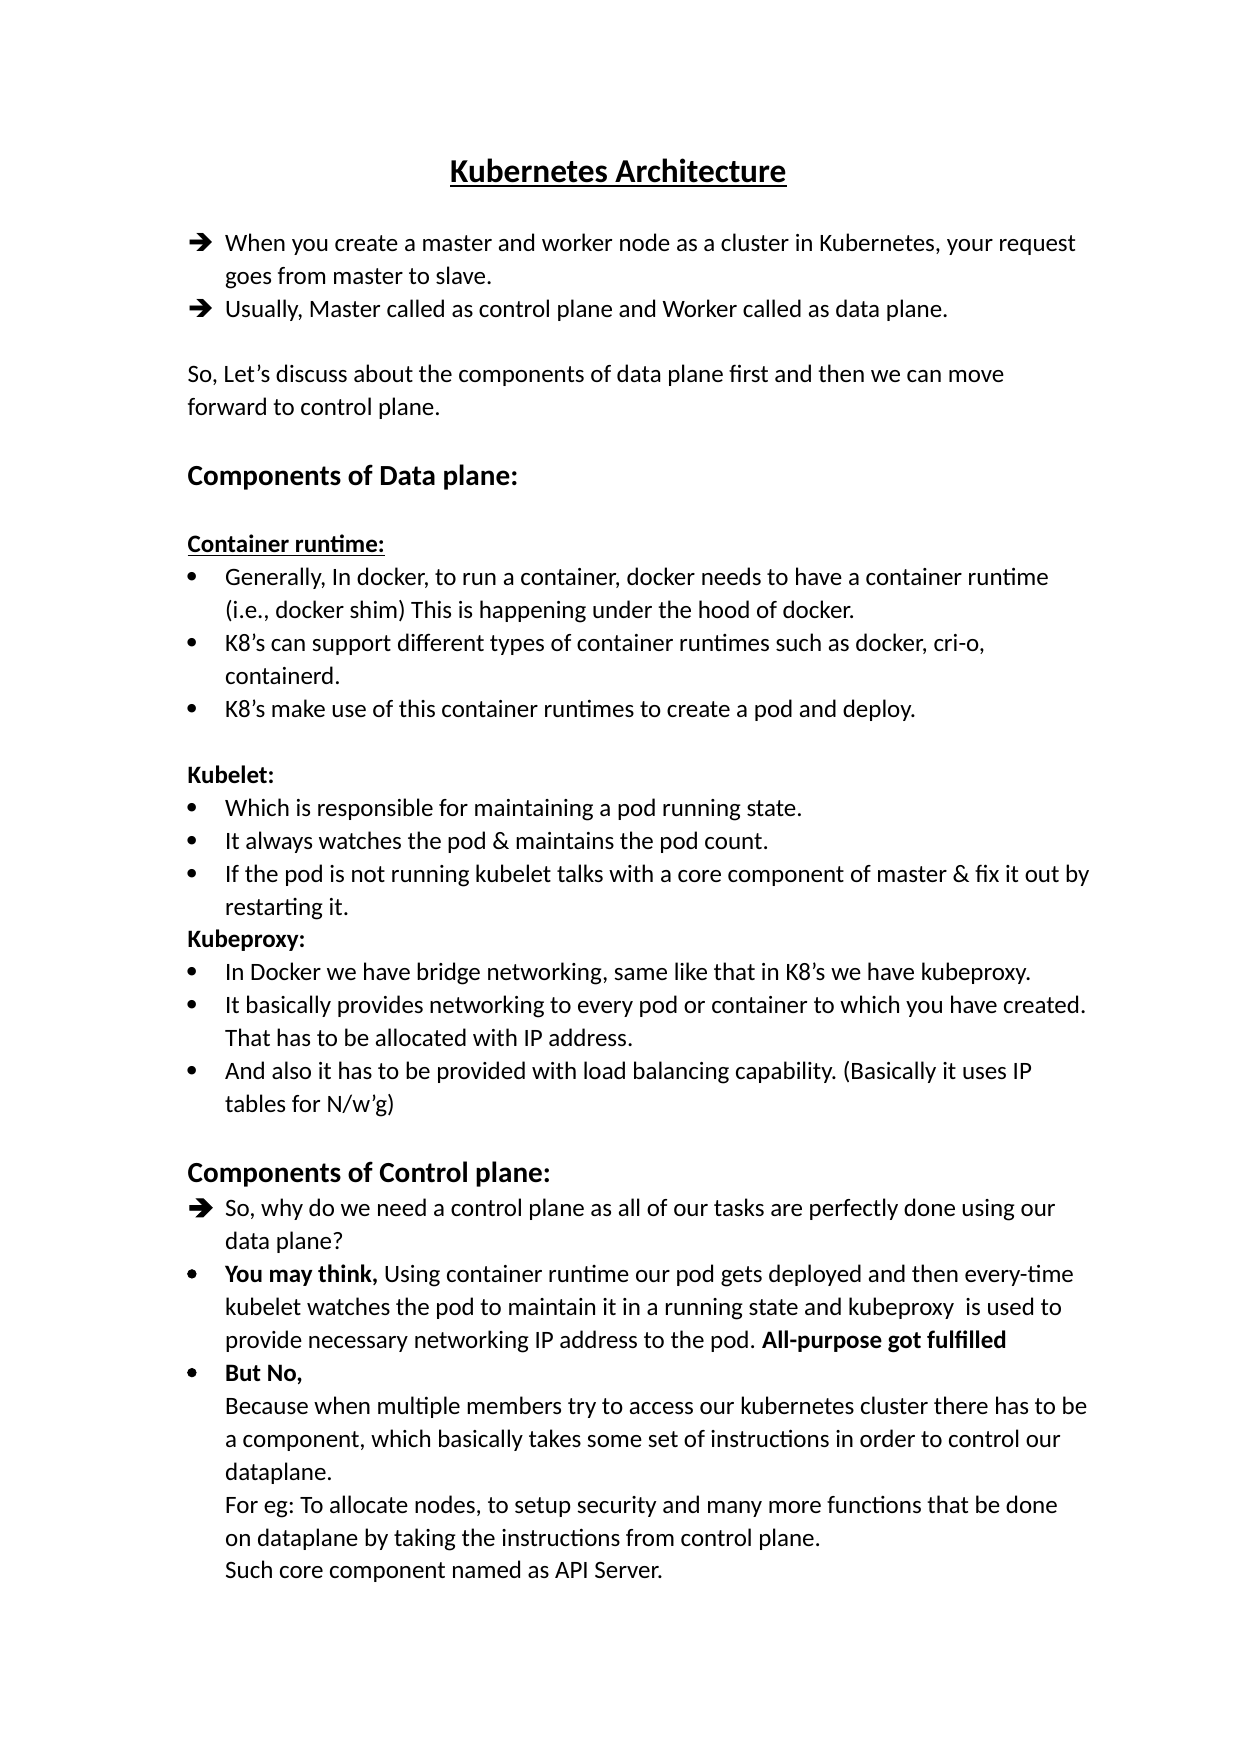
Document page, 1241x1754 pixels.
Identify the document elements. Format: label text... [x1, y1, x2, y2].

list And also it has to be provided with load balancing capability. (Basically it uses IP tables for N/w’g) [187, 1055, 1090, 1119]
list If the pod is not running kubelet talks with a core component of master & fix it out by restarting it. [187, 858, 1090, 921]
list For eg: To allocate nodes, to setup security and many more functions that be done on dataplane by taking the instructions from control plane. [225, 1489, 1090, 1552]
list So, why do we need a control plane as all of our tasks are perfectly done using our data plane? [187, 1192, 1090, 1256]
text Container runtime: [187, 529, 1090, 559]
list K8’s can support different types of container runtimes such as docker, cri-o, containerd. [187, 627, 1090, 691]
list Because when multiple members try to access our kubernetes cluster there has to be a component, which basically takes some set of instructions in order to control our dataplane. [225, 1390, 1090, 1486]
text Kubelet: [187, 759, 1090, 789]
list It always watches the pod & maintains the pod count. [187, 825, 1090, 855]
list Usually, Master called as control plane and Worker called as data plane. [187, 293, 1090, 323]
text Kubernetes Architecture [450, 150, 1090, 191]
list When you create a master and worker node as a cluster in Kubernetes, your request goes from master to slave. [187, 227, 1090, 290]
list But No, [187, 1357, 1090, 1388]
list You may think, Using container runtime our pod gets deployed and then every-time kubelet watches the pod to maintain it in a running state and kubeproxy is used to provide necessary networking IP address to the pod. All-purpose got fulfilled [187, 1258, 1090, 1355]
text So, Let’s discuss about the components of data plane first and then we can move forward to control plane. [187, 358, 1090, 422]
list In Docker we have bridge networking, same like that in K8’s we have kubeproxy. [187, 957, 1090, 987]
text Components of Data plane: [187, 457, 1090, 493]
text Kubeproxy: [187, 924, 1090, 954]
list Such core component named as API Server. [225, 1554, 1090, 1585]
list K8’s make use of this container runtimes to create a pod and deploy. [187, 693, 1090, 724]
list Which is responsible for maintaining a pod running state. [187, 792, 1090, 822]
text Components of Control plane: [187, 1154, 1090, 1190]
list Generally, In docker, to run a container, docker needs to have a container runtime (i.e., docker shim) This is happening under the hood of docker. [187, 562, 1090, 625]
list It basically provides networking to every pod or container to which you have created. That has to be allocated with IP address. [187, 989, 1090, 1053]
